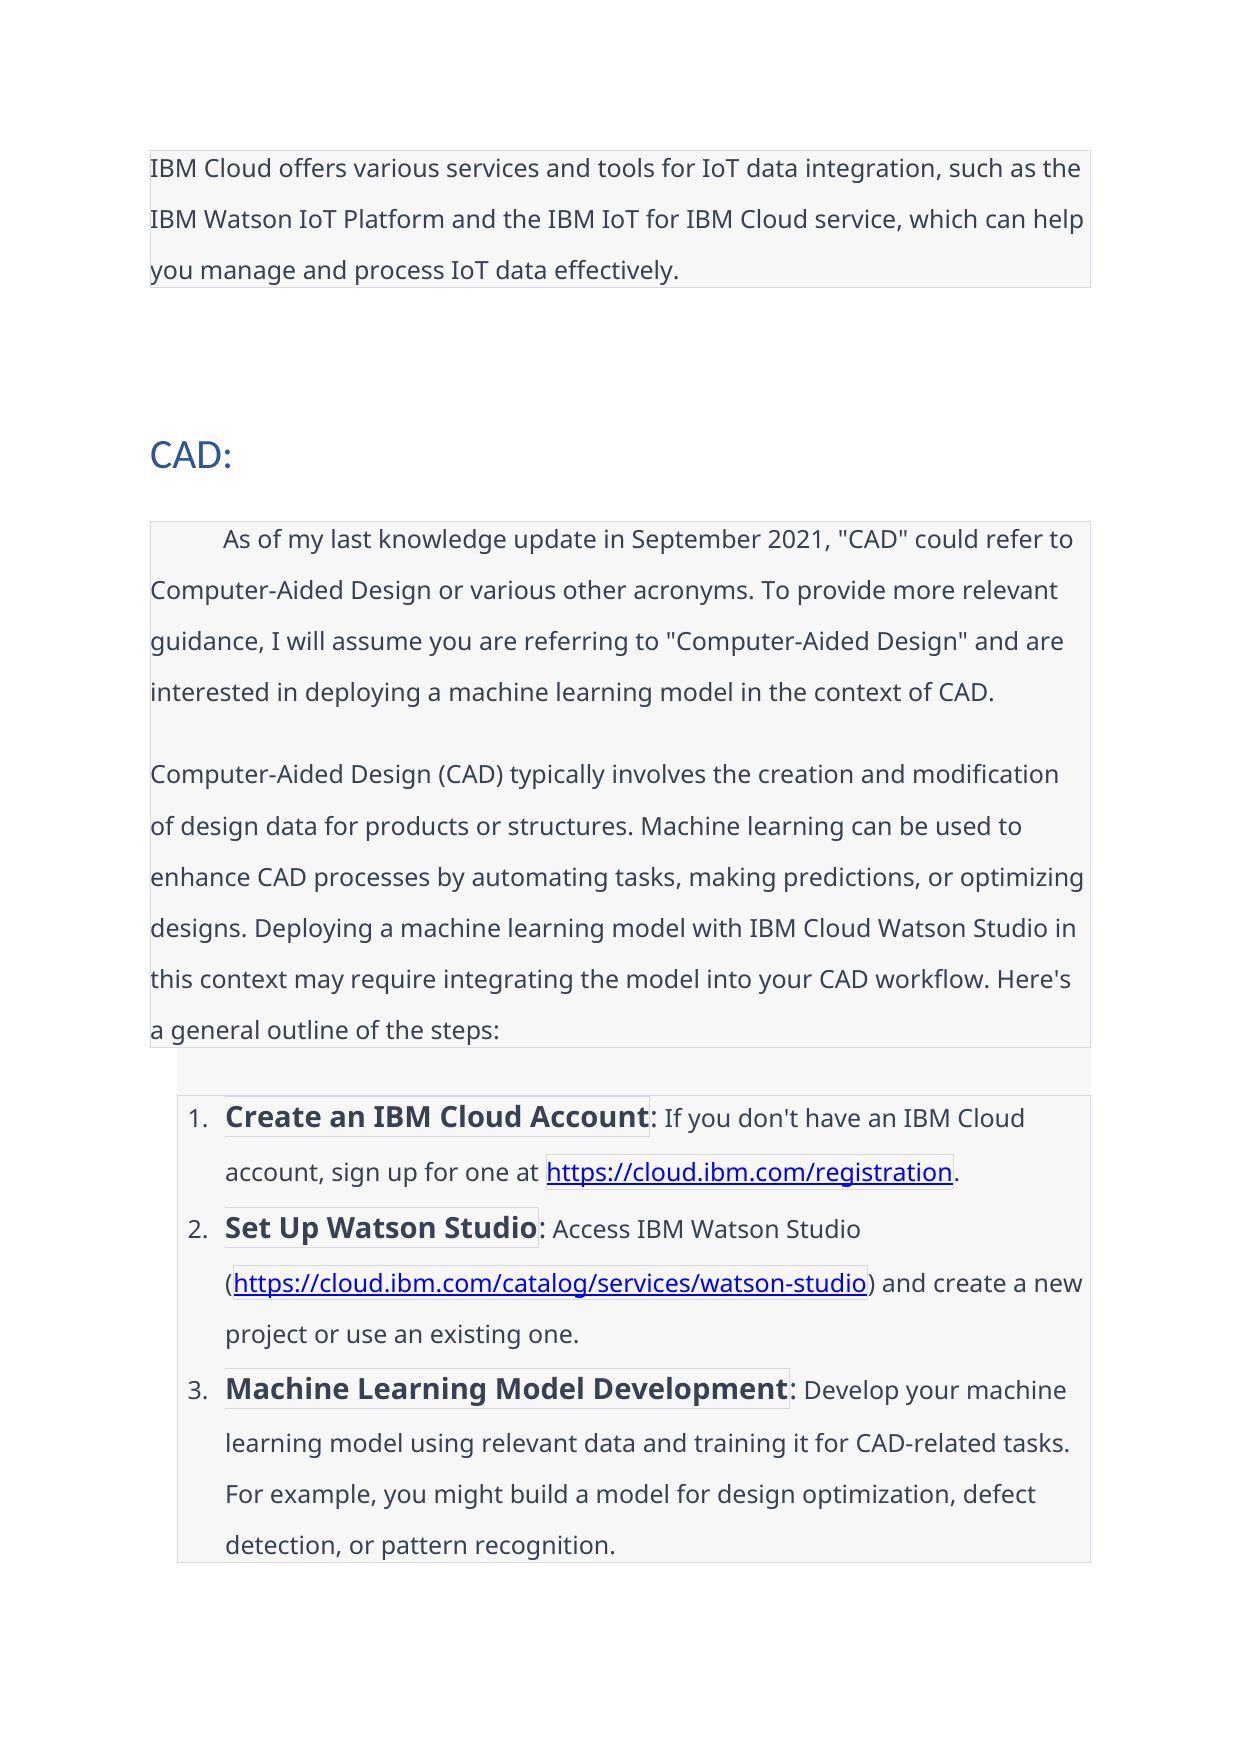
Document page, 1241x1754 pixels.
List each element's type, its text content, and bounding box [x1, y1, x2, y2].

text As of my last knowledge update in September 2021, "CAD" could refer to Computer-Aided Design or various other acronyms. To provide more relevant guidance, I will assume you are referring to "Computer-Aided Design" and are interested in deploying a machine learning model in the context of CAD. [151, 522, 1090, 709]
list Set Up Watson Studio: Access IBM Watson Studio (https://cloud.ibm.com/catalog/services/watson-studio) and create a new project or use an existing one. [178, 1206, 1090, 1351]
text Computer-Aided Design (CAD) typically involves the creation and modification of design data for products or structures. Machine learning can be used to enhance CAD processes by automating tasks, making predictions, or optimizing designs. Deploying a machine learning model with IBM Cloud Watson Studio in this context may require integrating the model into your CAD workflow. Here's a general outline of the steps: [151, 757, 1090, 1047]
list Machine Learning Model Development: Develop your machine learning model using relevant data and training it for CAD-related tasks. For example, you might build a model for design optimization, defect detection, or pattern recognition. [178, 1367, 1090, 1562]
text CAD: [150, 428, 1090, 479]
text IBM Cloud offers various services and tools for IoT data integration, such as the IBM Watson IoT Platform and the IBM IoT for IBM Cloud service, which can help you manage and process IoT data effectively. [151, 151, 1090, 287]
list Create an IBM Cloud Account: If you don't have an IBM Cloud account, sign up for one at https://cloud.ibm.com/registration. [178, 1096, 1090, 1189]
